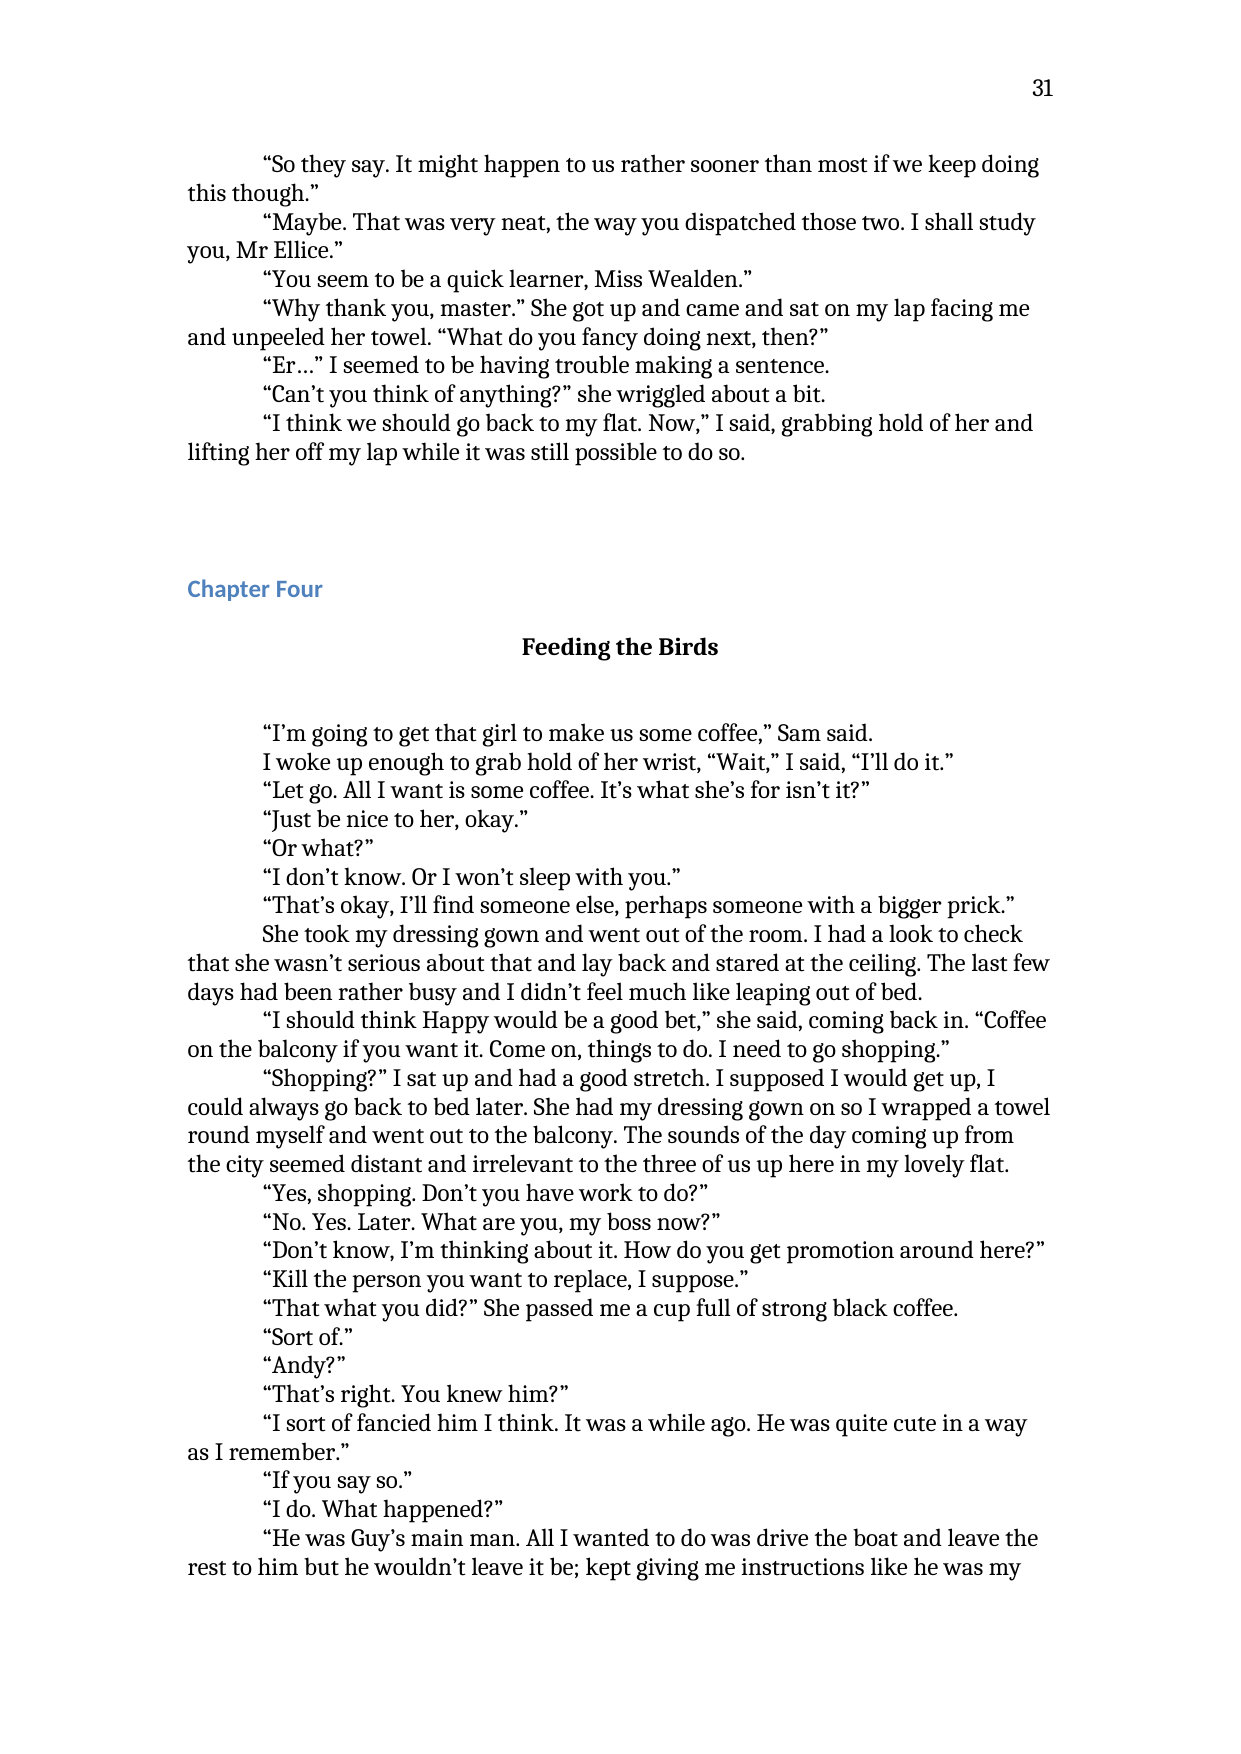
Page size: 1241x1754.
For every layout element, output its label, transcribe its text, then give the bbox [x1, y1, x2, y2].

text “If you say so.” [187, 1466, 1053, 1495]
text “No. Yes. Later. What are you, my boss now?” [187, 1208, 1053, 1236]
text “Let go. All I want is some coffee. It’s what she’s for isn’t it?” [187, 776, 1053, 805]
text Feeding the Birds [187, 633, 1053, 661]
text “I don’t know. Or I won’t sleep with you.” [187, 863, 1053, 891]
text “Or what?” [262, 834, 1053, 863]
text “Why thank you, master.” She got up and came and sat on my lap facing me and unpeeled her towel. “What do you fancy doing next, then?” [187, 294, 1053, 351]
text “Andy?” [187, 1351, 1053, 1380]
subtitle Chapter Four [187, 573, 1053, 604]
text “That what you did?” She passed me a cup full of strong black coffee. [187, 1294, 1053, 1323]
text I woke up enough to grab hold of her wrist, “Wait,” I said, “I’ll do it.” [187, 748, 1053, 776]
text “I sort of fancied him I think. It was a while ago. He was quite cute in a way as I remember.” [187, 1409, 1053, 1466]
text “So they say. It might happen to us rather sooner than most if we keep doing this though.” [187, 150, 1053, 207]
text “That’s right. You knew him?” [187, 1380, 1053, 1409]
text “Just be nice to her, okay.” [262, 805, 1053, 834]
text “Sort of.” [187, 1323, 1053, 1351]
text “I think we should go back to my flat. Now,” I said, grabbing hold of her and lifting her off my lap while it was still possible to do so. [187, 409, 1053, 466]
text “Shopping?” I sat up and had a good stretch. I supposed I would get up, I could always go back to bed later. She had my dressing gown on so I wrapped a towel round myself and went out to the balcony. The sounds of the day coming up from the city seemed distant and irrelevant to the three of us up here in my lovely flat. [187, 1064, 1053, 1179]
text “Kill the person you want to replace, I suppose.” [187, 1265, 1053, 1294]
text She took my dressing gown and went out of the room. I had a look to check that she wasn’t serious about that and lay back and stared at the ceiling. The last few days had been rather busy and I didn’t feel much like leaping out of bed. [187, 920, 1053, 1006]
text “I’m going to get that girl to make us some coffee,” Sam said. [187, 719, 1053, 748]
text “You seem to be a quick learner, Miss Wealden.” [187, 265, 1053, 294]
text “Maybe. That was very neat, the way you dispatched those two. I shall study you, Mr Ellice.” [187, 207, 1053, 265]
text “Yes, shopping. Don’t you have work to do?” [187, 1179, 1053, 1208]
text “Er…” I seemed to be having trouble making a sentence. [187, 351, 1053, 380]
text “I do. What happened?” [187, 1495, 1053, 1524]
text “Can’t you think of anything?” she wriggled about a bit. [187, 380, 1053, 409]
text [187, 1524, 1053, 1581]
text “I should think Happy would be a good bet,” she said, coming back in. “Coffee on the balcony if you want it. Come on, things to do. I need to go shopping.” [187, 1006, 1053, 1064]
text “Don’t know, I’m thinking about it. How do you get promotion around here?” [187, 1236, 1053, 1265]
text “That’s okay, I’ll find someone else, perhaps someone with a bigger prick.” [187, 891, 1053, 920]
